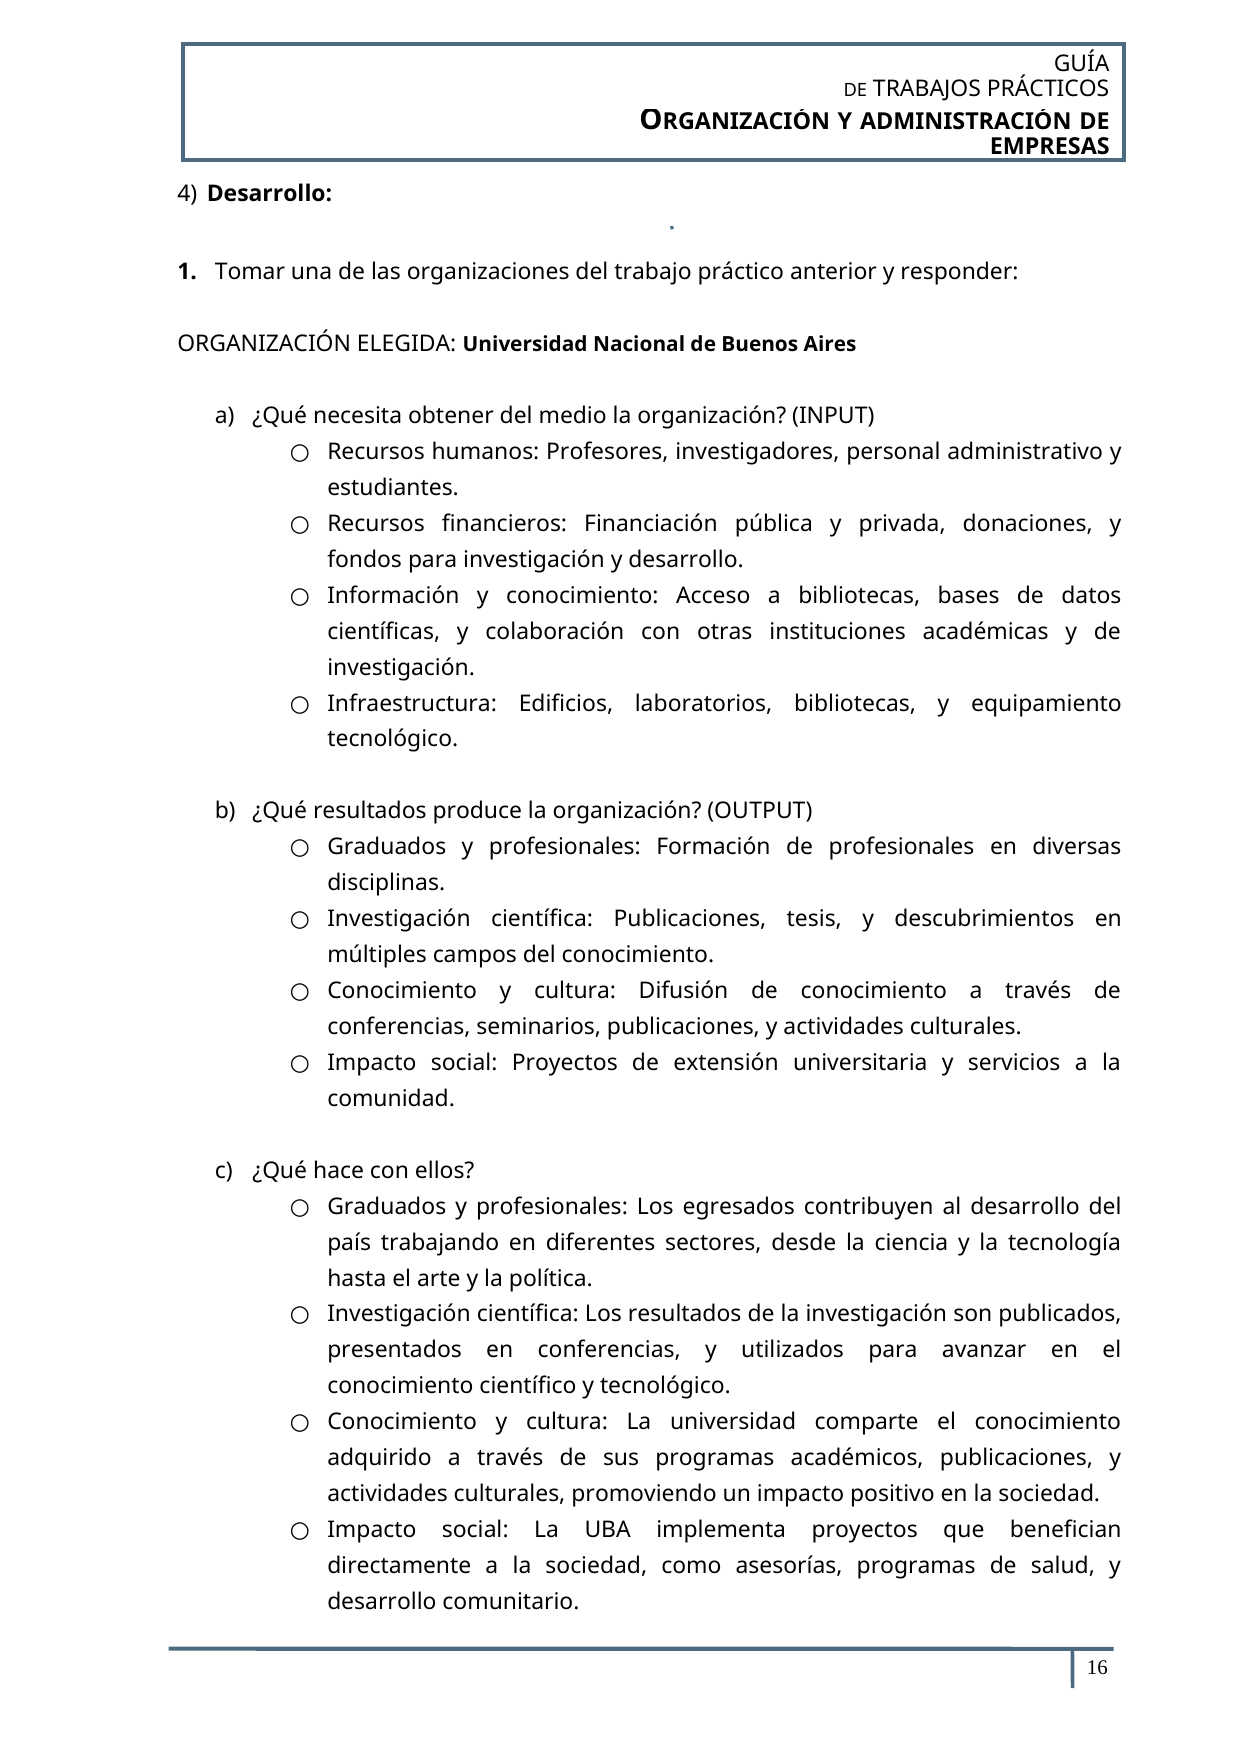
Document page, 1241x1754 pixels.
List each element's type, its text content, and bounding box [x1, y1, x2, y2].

list Tomar una de las organizaciones del trabajo práctico anterior y responder: [177, 255, 1122, 286]
list Desarrollo: [177, 177, 1122, 208]
list Graduados y profesionales: Formación de profesionales en diversas disciplinas. [289, 830, 1122, 897]
list Impacto social: La UBA implementa proyectos que benefician directamente a la sociedad, como asesorías, programas de salud, y desarrollo comunitario. [289, 1513, 1122, 1616]
list ¿Qué resultados produce la organización? (OUTPUT) [214, 794, 1122, 826]
list ¿Qué necesita obtener del medio la organización? (INPUT) [214, 399, 1122, 430]
list Investigación científica: Los resultados de la investigación son publicados, presentados en conferencias, y utilizados para avanzar en el conocimiento científico y tecnológico. [289, 1297, 1122, 1401]
list Recursos humanos: Profesores, investigadores, personal administrativo y estudiantes. [289, 435, 1122, 502]
list Graduados y profesionales: Los egresados contribuyen al desarrollo del país trabajando en diferentes sectores, desde la ciencia y la tecnología hasta el arte y la política. [289, 1189, 1122, 1293]
list ¿Qué hace con ellos? [214, 1154, 1122, 1185]
list Infraestructura: Edificios, laboratorios, bibliotecas, y equipamiento tecnológico. [289, 686, 1122, 754]
list Investigación científica: Publicaciones, tesis, y descubrimientos en múltiples campos del conocimiento. [289, 902, 1122, 969]
list Conocimiento y cultura: Difusión de conocimiento a través de conferencias, seminarios, publicaciones, y actividades culturales. [289, 974, 1122, 1041]
list Información y conocimiento: Acceso a bibliotecas, bases de datos científicas, y colaboración con otras instituciones académicas y de investigación. [289, 579, 1122, 682]
list Impacto social: Proyectos de extensión universitaria y servicios a la comunidad. [289, 1046, 1122, 1113]
list Recursos financieros: Financiación pública y privada, donaciones, y fondos para investigación y desarrollo. [289, 507, 1122, 574]
list Conocimiento y cultura: La universidad comparte el conocimiento adquirido a través de sus programas académicos, publicaciones, y actividades culturales, promoviendo un impacto positivo en la sociedad. [289, 1405, 1122, 1508]
text ORGANIZACIÓN ELEGIDA: Universidad Nacional de Buenos Aires [177, 327, 1122, 358]
